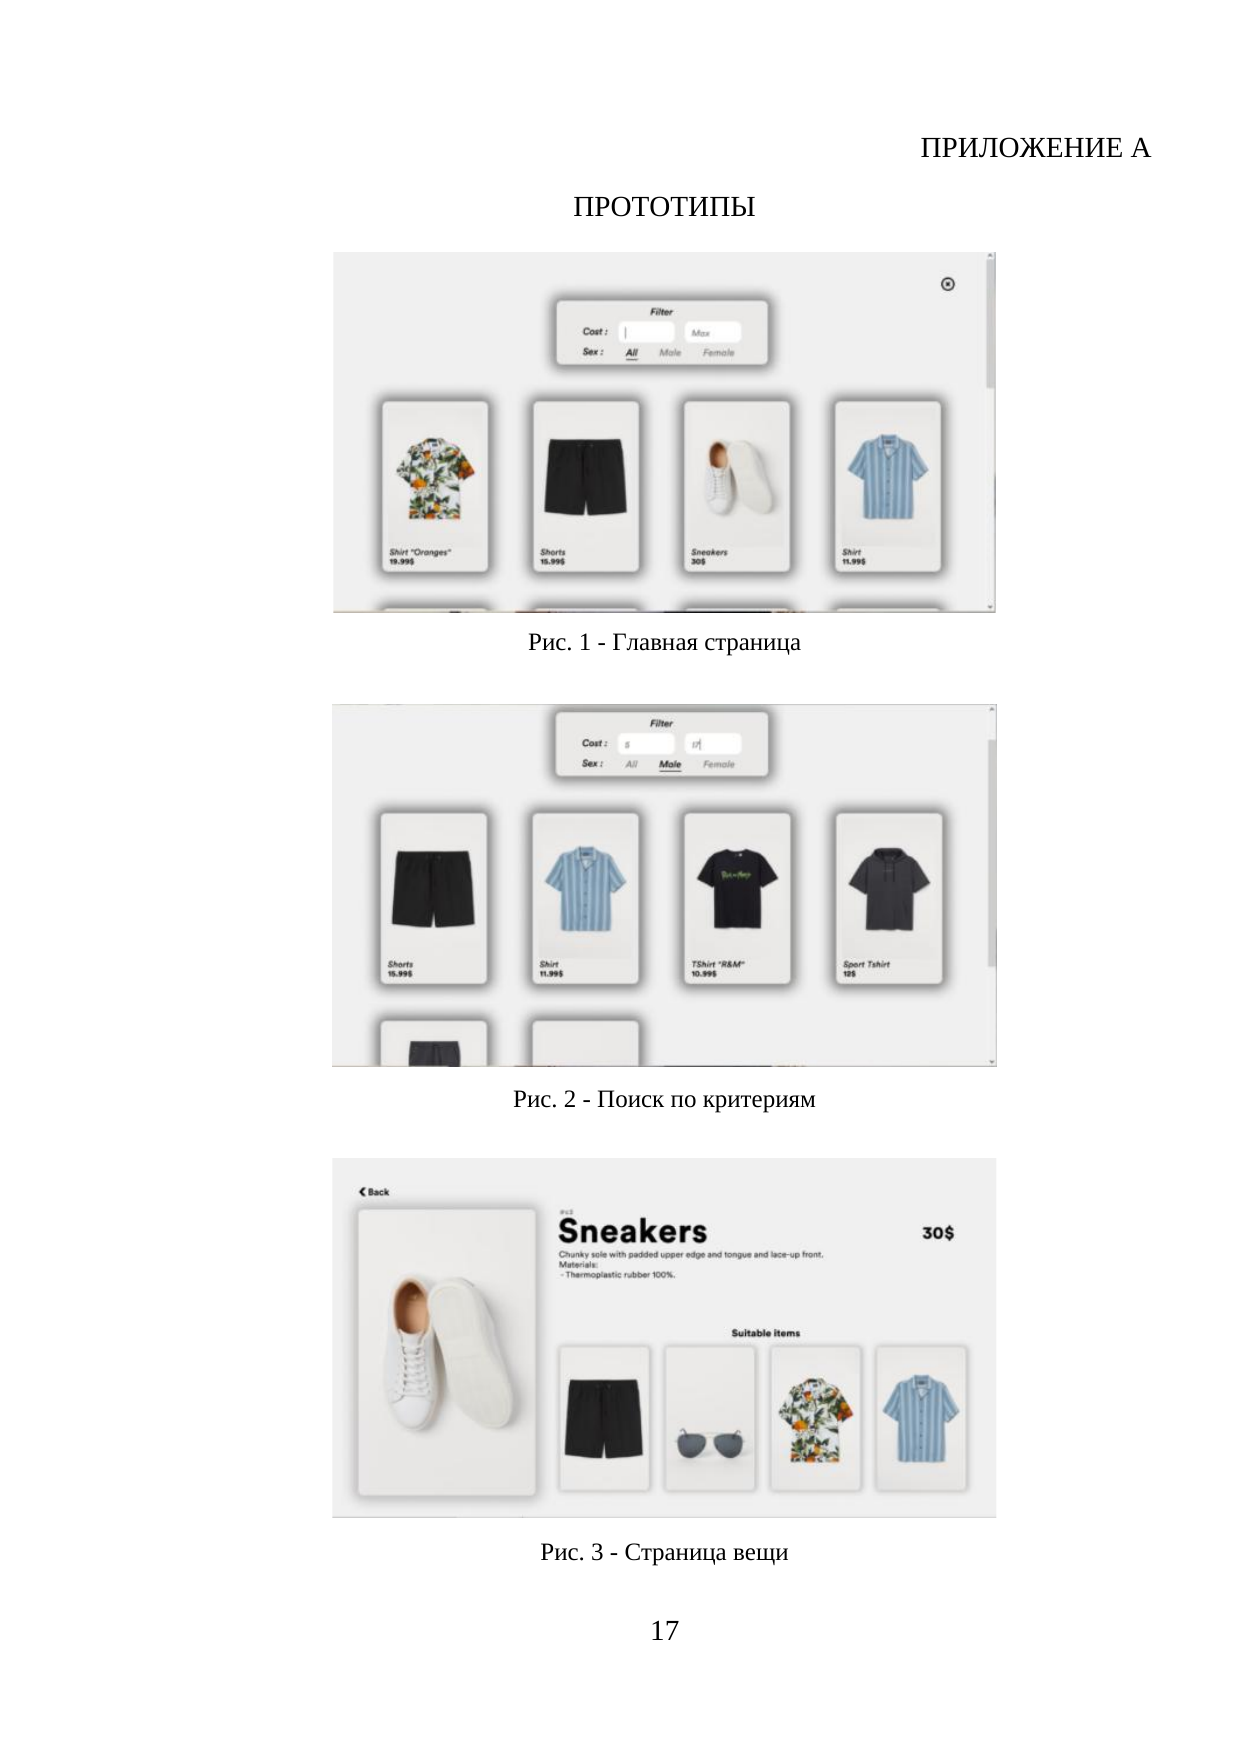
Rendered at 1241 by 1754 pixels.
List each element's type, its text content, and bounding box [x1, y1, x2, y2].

text Приложение А [177, 131, 1152, 164]
picture [333, 252, 996, 613]
text ПРОТОТИПЫ [177, 189, 1152, 223]
picture [332, 704, 997, 1067]
picture [332, 1158, 997, 1518]
